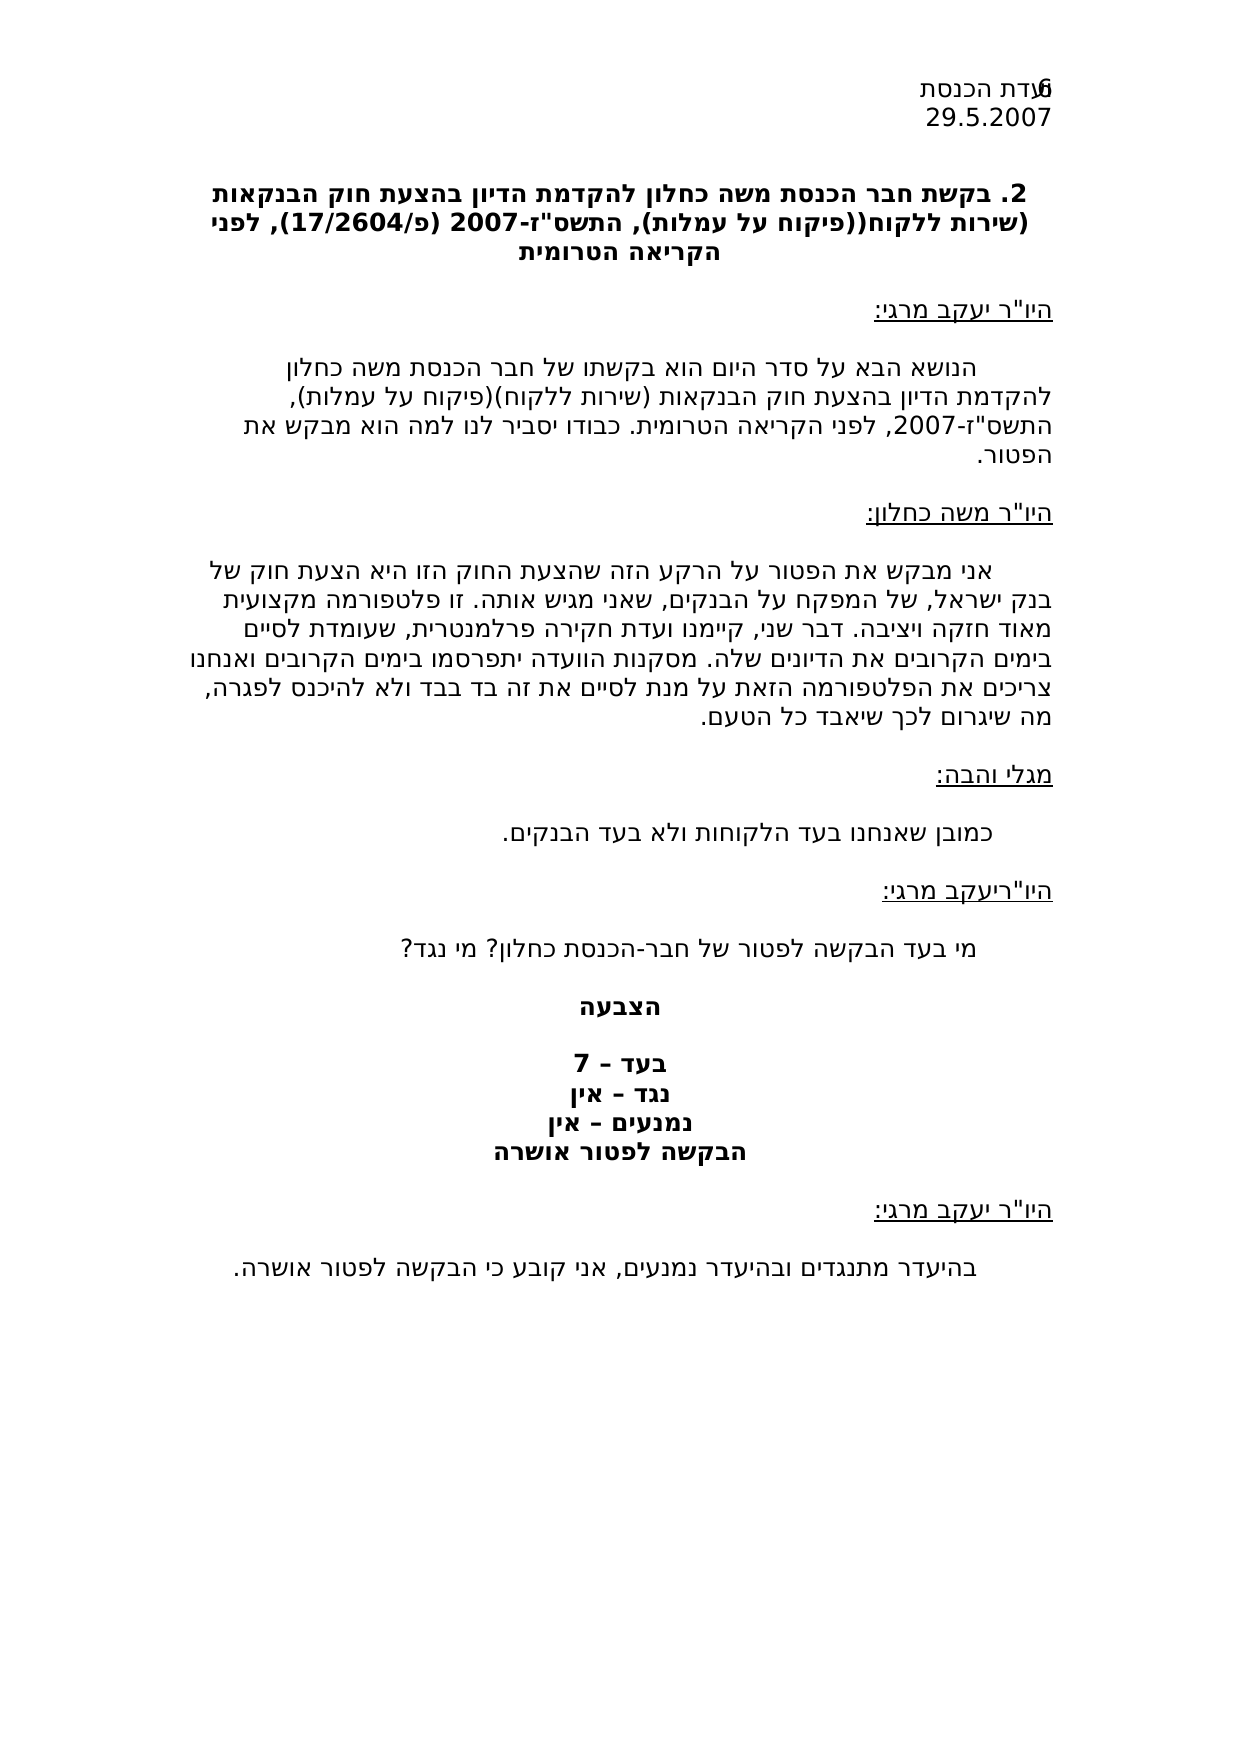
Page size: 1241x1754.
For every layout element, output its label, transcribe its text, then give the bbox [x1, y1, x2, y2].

text הנושא הבא על סדר היום הוא בקשתו של חבר הכנסת משה כחלון להקדמת הדיון בהצעת חוק הבנקאות (שירות ללקוח)(פיקוח על עמלות), התשס"ז-2007, לפני הקריאה הטרומית. כבודו יסביר לנו למה הוא מבקש את הפטור. [187, 353, 1053, 469]
text הצבעה [187, 992, 1053, 1021]
text מגלי והבה: [187, 760, 1053, 789]
text 2. בקשת חבר הכנסת משה כחלון להקדמת הדיון בהצעת חוק הבנקאות (שירות ללקוח((פיקוח על עמלות), התשס"ז-2007 (פ/17/2604), לפני הקריאה הטרומית [187, 179, 1053, 266]
text נמנעים – אין [187, 1108, 1053, 1137]
text בהיעדר מתנגדים ובהיעדר נמנעים, אני קובע כי הבקשה לפטור אושרה. [187, 1253, 1053, 1282]
text נגד – אין [187, 1079, 1053, 1108]
text מי בעד הבקשה לפטור של חבר-הכנסת כחלון? מי נגד? [187, 934, 1053, 963]
text אני מבקש את הפטור על הרקע הזה שהצעת החוק הזו היא הצעת חוק של בנק ישראל, של המפקח על הבנקים, שאני מגיש אותה. זו פלטפורמה מקצועית מאוד חזקה ויציבה. דבר שני, קיימנו ועדת חקירה פרלמנטרית, שעומדת לסיים בימים הקרובים את הדיונים שלה. מסקנות הוועדה יתפרסמו בימים הקרובים ואנחנו צריכים את הפלטפורמה הזאת על מנת לסיים את זה בד בבד ולא להיכנס לפגרה, מה שיגרום לכך שיאבד כל הטעם. [187, 556, 1053, 731]
text היו"ר יעקב מרגי: [187, 1195, 1053, 1224]
text היו"ר יעקב מרגי: [187, 295, 1053, 324]
text כמובן שאנחנו בעד הלקוחות ולא בעד הבנקים. [187, 818, 1053, 847]
text בעד – 7 [187, 1049, 1053, 1079]
text היו"ריעקב מרגי: [187, 876, 1053, 905]
text היו"ר משה כחלון: [187, 498, 1053, 527]
text הבקשה לפטור אושרה [187, 1137, 1053, 1166]
